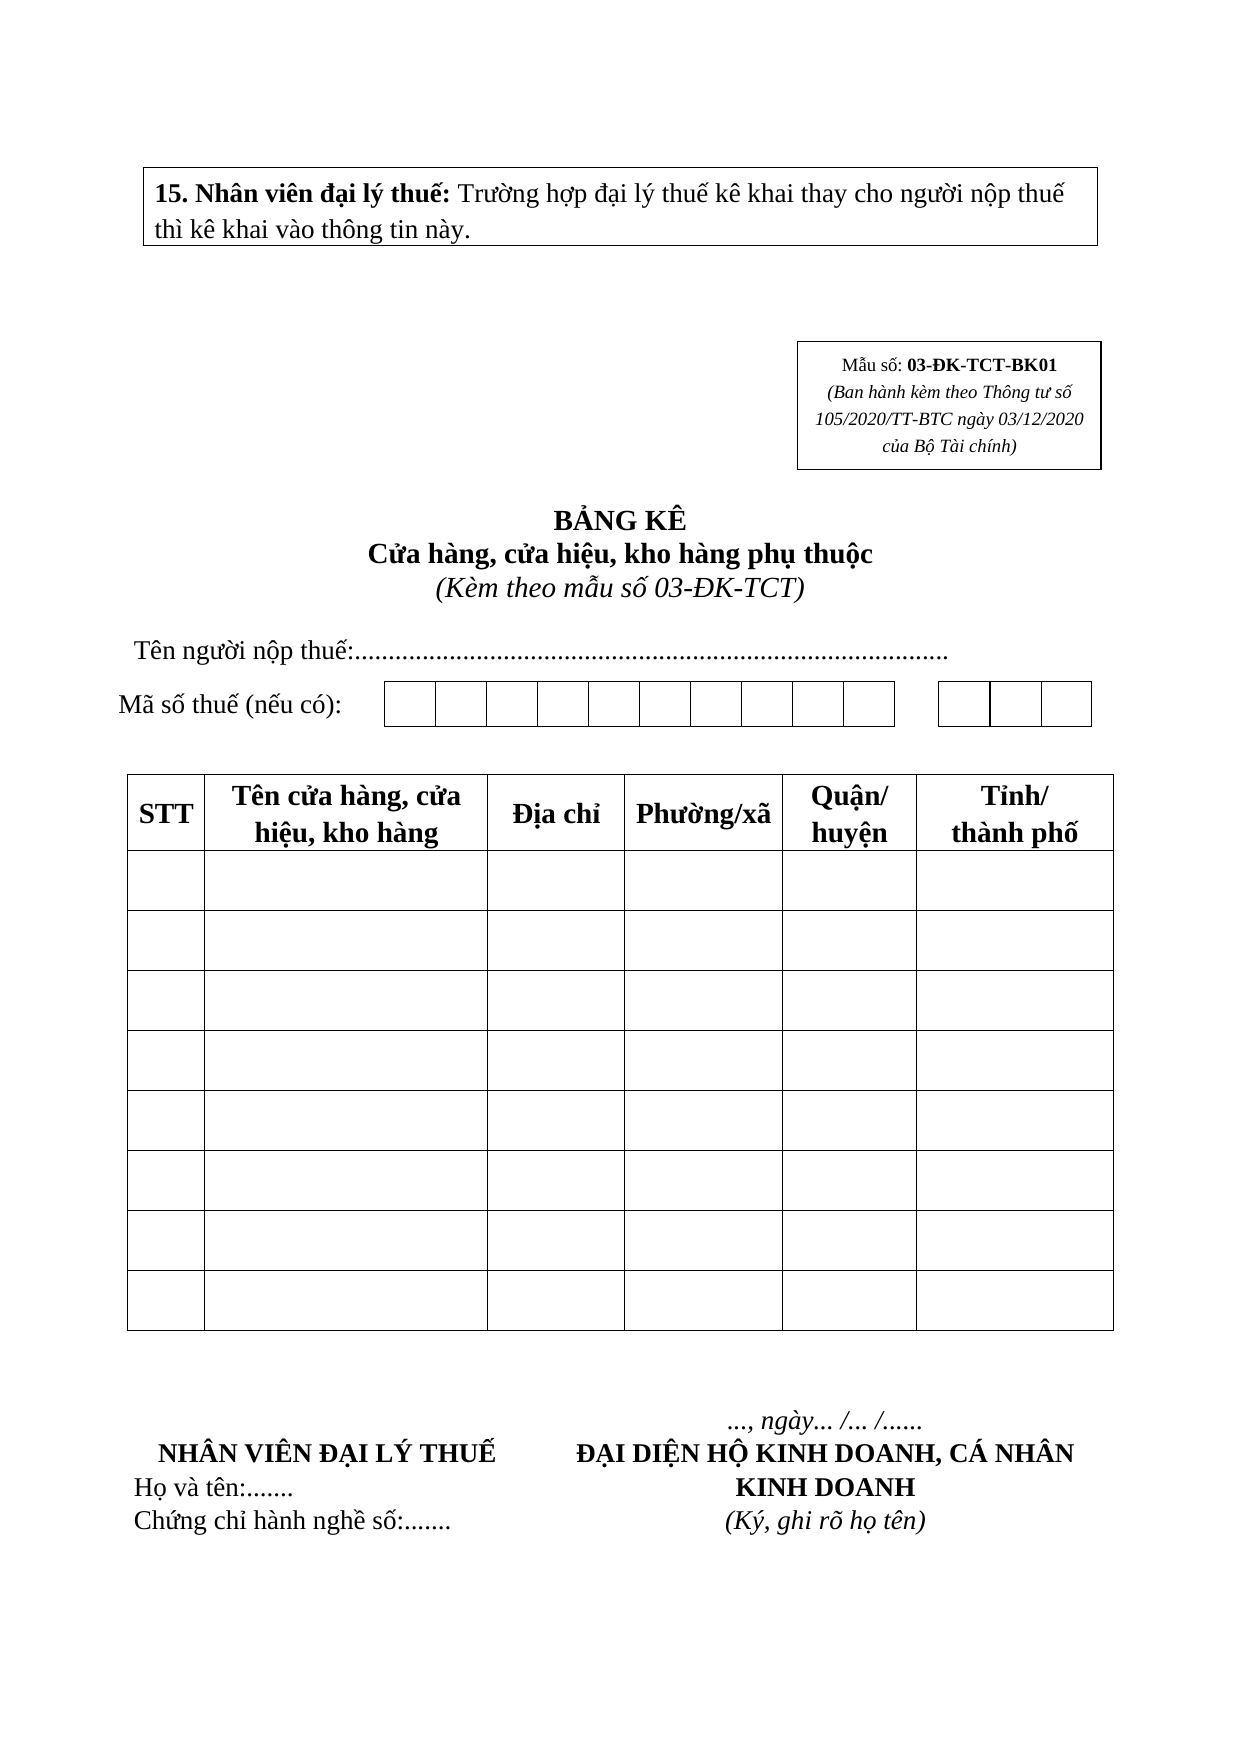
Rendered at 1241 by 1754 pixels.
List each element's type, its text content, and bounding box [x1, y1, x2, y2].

table_header [436, 682, 486, 726]
table_header [895, 681, 938, 726]
table_header [939, 682, 989, 726]
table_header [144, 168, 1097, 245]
table_cell [488, 911, 624, 970]
table_cell [625, 971, 782, 1030]
table_header STT [128, 775, 204, 850]
table_cell [205, 1091, 487, 1150]
table_cell [783, 851, 916, 910]
table_cell [625, 851, 782, 910]
table_cell [783, 1151, 916, 1210]
table_cell [488, 1211, 624, 1270]
text Cửa hàng, cửa hiệu, kho hàng phụ thuộc [133, 536, 1107, 570]
table_cell [783, 1031, 916, 1090]
table_header [640, 682, 690, 726]
table_cell [783, 911, 916, 970]
table_cell [488, 1271, 624, 1330]
table_cell [917, 911, 1113, 970]
table_cell [205, 1211, 487, 1270]
table_header [589, 682, 639, 726]
text Tên người nộp thuế:........................................................................................ [133, 634, 1107, 666]
table_cell [625, 1091, 782, 1150]
table_cell [128, 971, 204, 1030]
table_cell [625, 911, 782, 970]
table_header Quận/ huyện [783, 775, 916, 850]
table_cell [625, 1271, 782, 1330]
text BẢNG KÊ [133, 503, 1107, 536]
table_header [487, 682, 537, 726]
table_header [122, 1369, 532, 1569]
table_cell [205, 1031, 487, 1090]
table_cell [205, 1151, 487, 1210]
table_header Tên cửa hàng, cửa hiệu, kho hàng [205, 775, 487, 850]
table_cell [128, 1271, 204, 1330]
table_cell [205, 851, 487, 910]
table_cell [488, 1031, 624, 1090]
table_cell [128, 1091, 204, 1150]
table_cell [205, 1271, 487, 1330]
table_cell [488, 1091, 624, 1150]
table_cell [625, 1151, 782, 1210]
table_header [532, 1369, 1118, 1569]
table_cell [128, 1031, 204, 1090]
table_cell [917, 1211, 1113, 1270]
table_cell [917, 1031, 1113, 1090]
table_cell [783, 1211, 916, 1270]
table_header Tỉnh/ thành phố [917, 775, 1113, 850]
table_cell [488, 851, 624, 910]
table_cell [917, 1151, 1113, 1210]
table_cell [128, 851, 204, 910]
table_header [991, 682, 1041, 726]
table_header [1042, 682, 1091, 726]
table_cell [205, 911, 487, 970]
table_cell [128, 911, 204, 970]
table_header Phường/xã [625, 775, 782, 850]
table_cell [205, 971, 487, 1030]
table_cell [128, 1151, 204, 1210]
table_header Địa chỉ [488, 775, 624, 850]
table_cell [625, 1031, 782, 1090]
table_cell [128, 1211, 204, 1270]
table_cell [783, 1271, 916, 1330]
table_header [793, 682, 843, 726]
table_cell [917, 851, 1113, 910]
table_header [538, 682, 588, 726]
table_header Mã số thuế (nếu có): [122, 681, 384, 726]
text (Kèm theo mẫu số 03-ĐK-TCT) [133, 570, 1107, 603]
table_header [385, 682, 435, 726]
table_cell [488, 971, 624, 1030]
table_cell [917, 1271, 1113, 1330]
table_header [691, 682, 741, 726]
table_header [742, 682, 792, 726]
table_header [844, 682, 894, 726]
table_cell [917, 971, 1113, 1030]
table_cell [783, 971, 916, 1030]
table_cell [488, 1151, 624, 1210]
table_cell [917, 1091, 1113, 1150]
table_cell [783, 1091, 916, 1150]
table_cell [625, 1211, 782, 1270]
